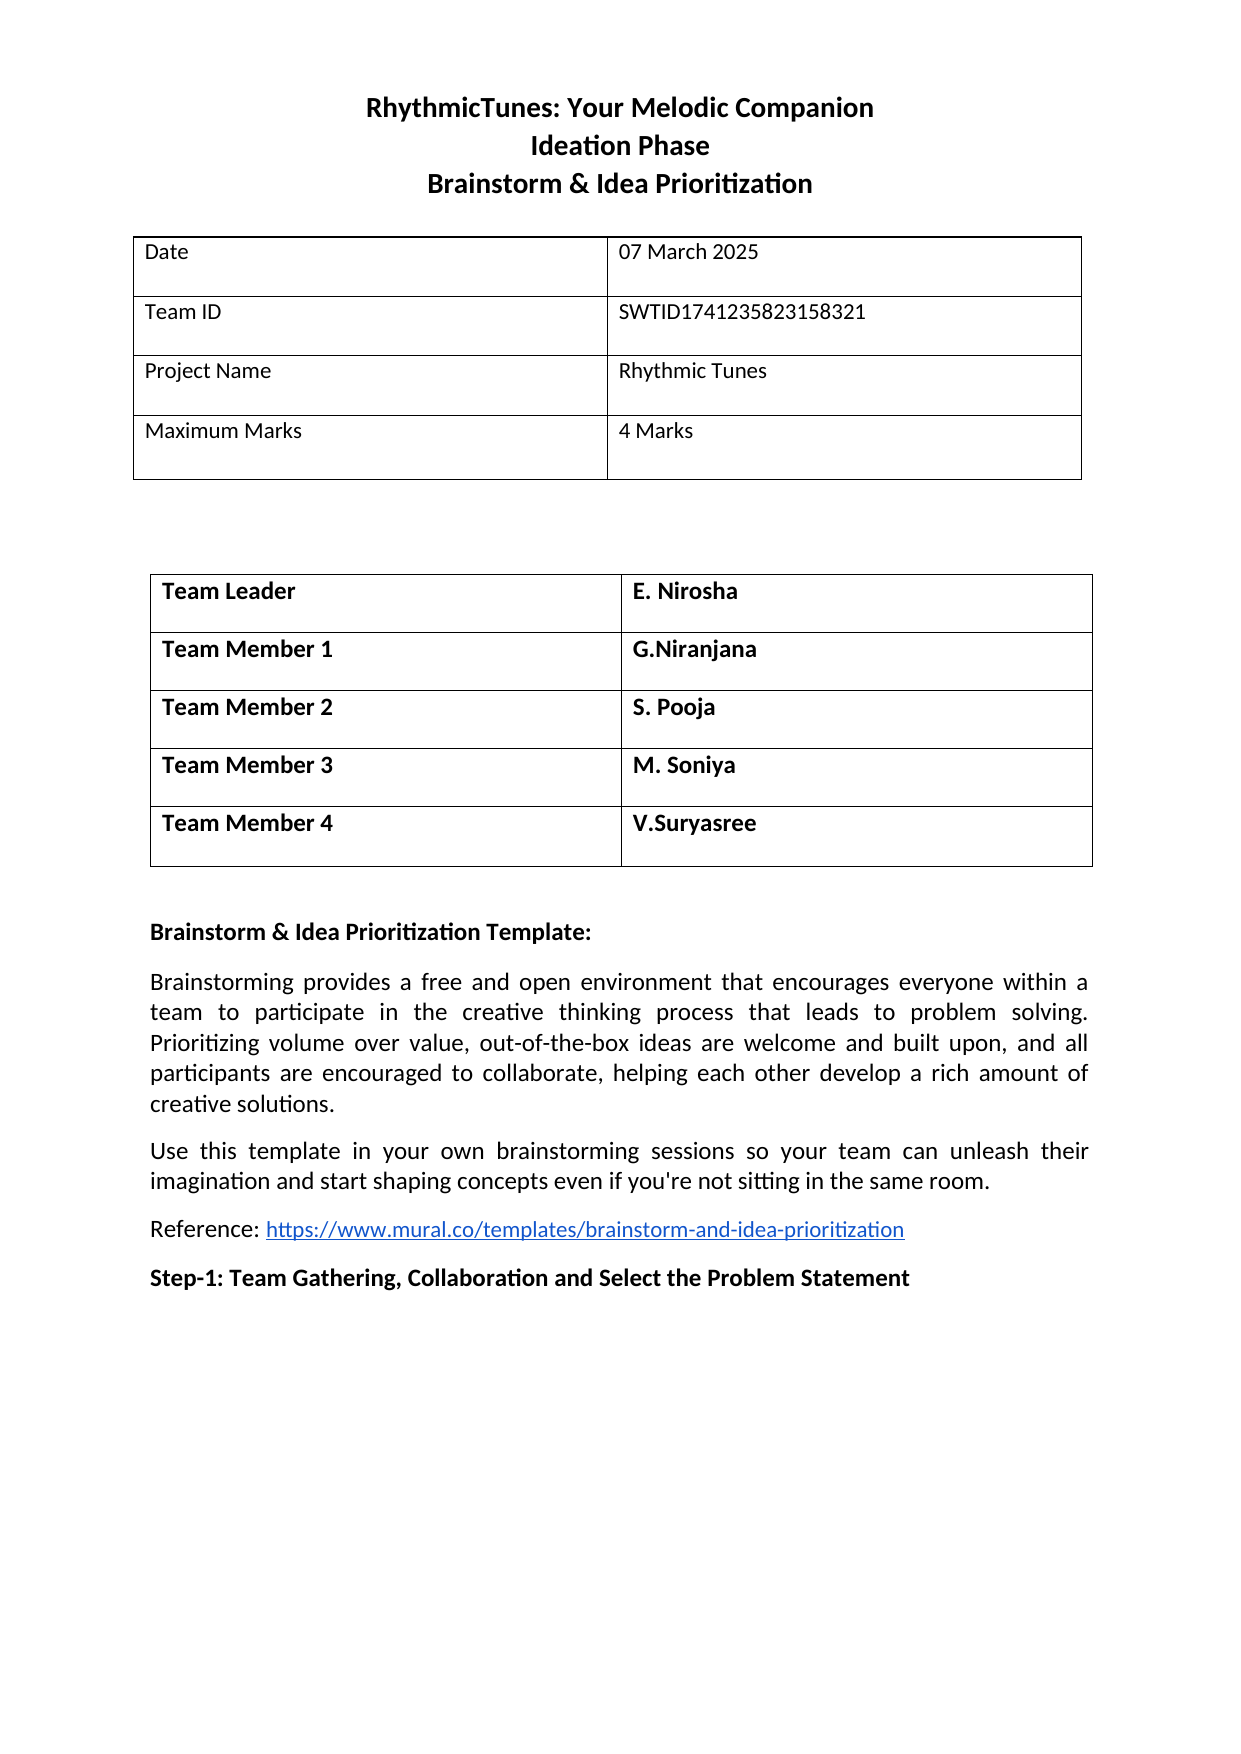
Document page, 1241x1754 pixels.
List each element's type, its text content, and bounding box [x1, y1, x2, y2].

table_cell Soniya [622, 749, 1092, 806]
table_cell 4 Marks [608, 416, 1081, 479]
table_cell Pooja [622, 691, 1092, 748]
table_cell Team Member 1 [151, 633, 621, 690]
table_header 07 March 2025 [608, 238, 1081, 296]
table_cell G.Niranjana [622, 633, 1092, 690]
table_header Date [134, 238, 607, 296]
text Step-1: Team Gathering, Collaboration and Select the Problem Statement [150, 1262, 1090, 1293]
table_cell Team Member 4 [151, 807, 621, 866]
table_cell Team Member 2 [151, 691, 621, 748]
text RhythmicTunes: Your Melodic Companion [150, 89, 1090, 124]
table_cell SWTID1741235823158321 [608, 297, 1081, 355]
table_cell Rhythmic Tunes [608, 356, 1081, 415]
table_cell Project Name [134, 356, 607, 415]
text Reference: https://www.mural.co/templates/brainstorm-and-idea-prioritization [150, 1213, 1090, 1243]
text Brainstorm & Idea Prioritization Template: [150, 916, 1090, 947]
text Use this template in your own brainstorming sessions so your team can unleash their imagination and start shaping concepts even if you're not sitting in the same room. [150, 1135, 1090, 1196]
table_cell V.Suryasree [622, 807, 1092, 866]
text Brainstorming provides a free and open environment that encourages everyone within a team to participate in the creative thinking process that leads to problem solving. Prioritizing volume over value, out-of-the-box ideas are welcome and built upon, and all participants are encouraged to collaborate, helping each other develop a rich amount of creative solutions. [150, 966, 1090, 1118]
table_cell Team ID [134, 297, 607, 355]
table_cell Maximum Marks [134, 416, 607, 479]
text Brainstorm & Idea Prioritization [150, 166, 1090, 201]
table_cell Team Member 3 [151, 749, 621, 806]
table_header Team Leader [151, 575, 621, 632]
table_header Nirosha [622, 575, 1092, 632]
text Ideation Phase [150, 127, 1090, 163]
